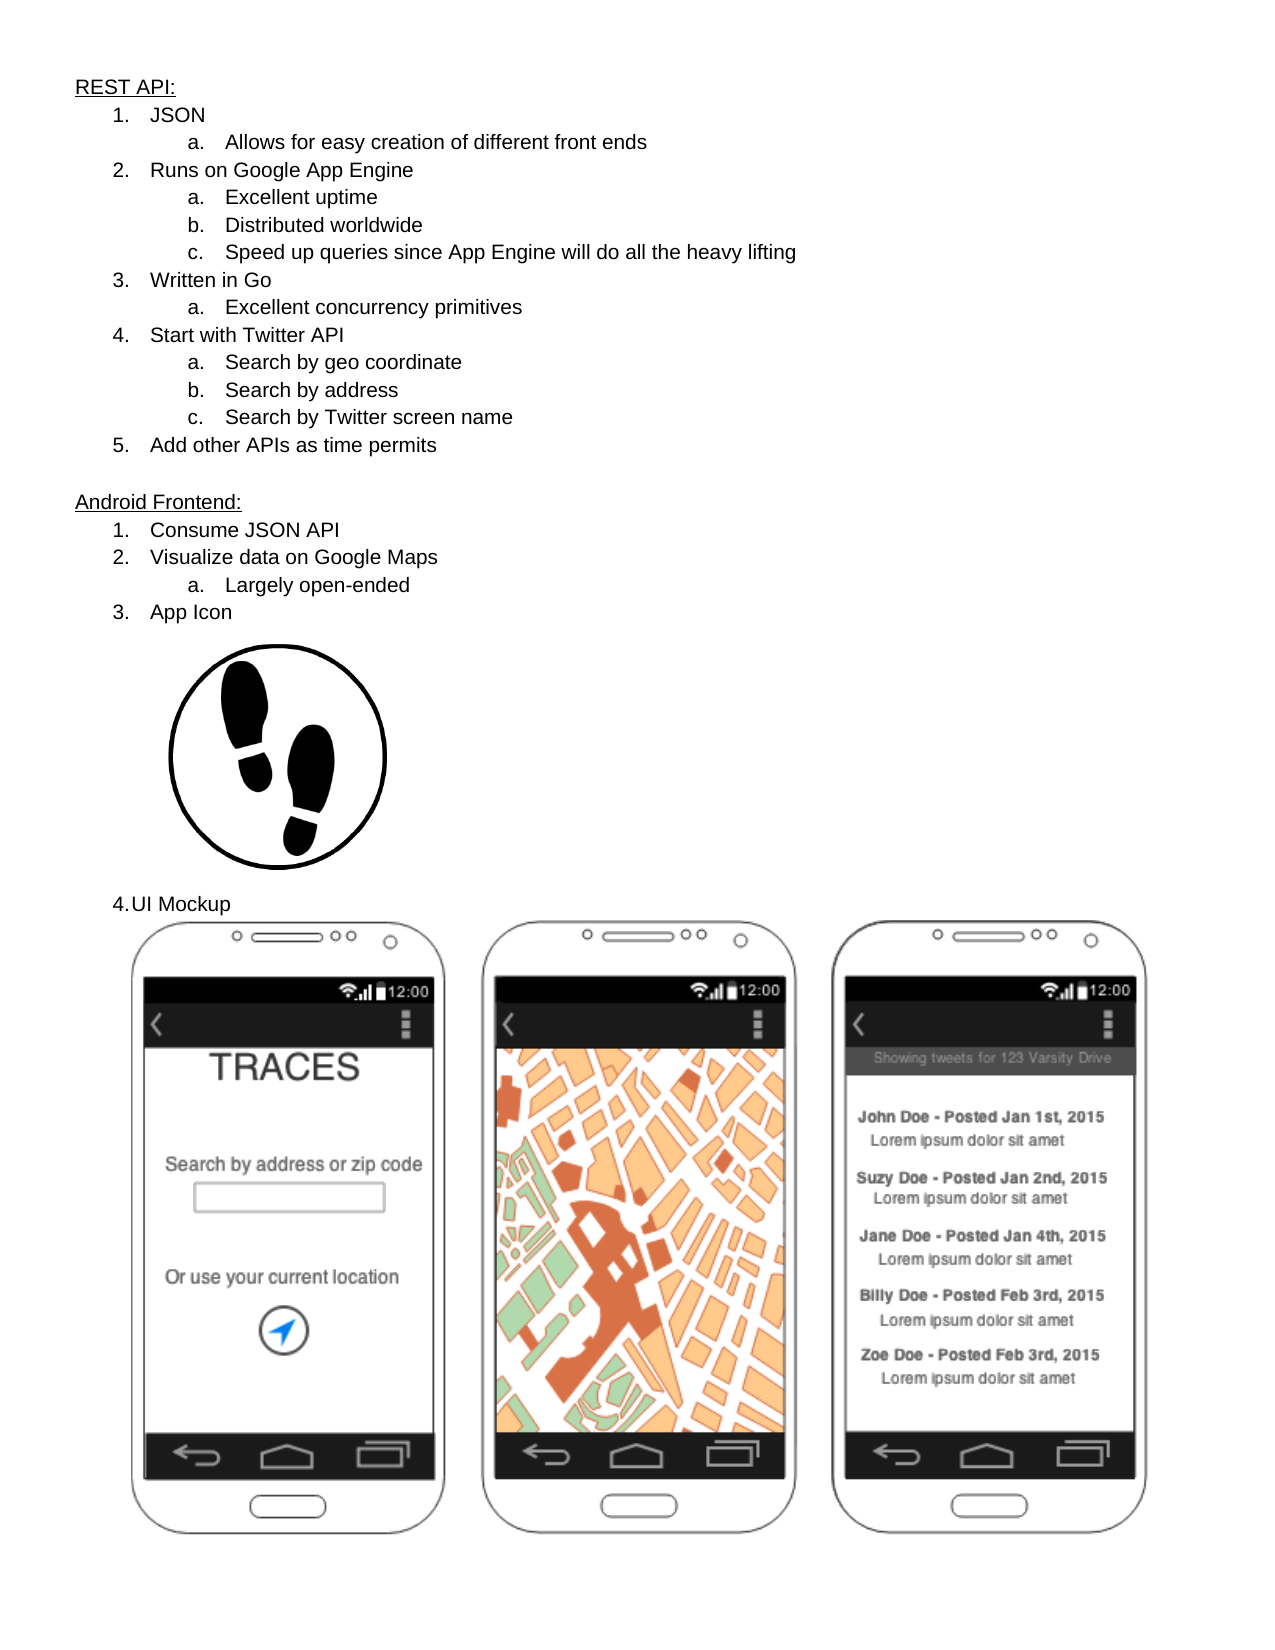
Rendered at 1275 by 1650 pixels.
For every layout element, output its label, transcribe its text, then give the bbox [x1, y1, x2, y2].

text Android Frontend: [75, 490, 1200, 514]
list Add other APIs as time permits [112, 432, 1200, 456]
list Distributed worldwide [187, 212, 1200, 236]
list Consume JSON API [112, 518, 1200, 542]
text REST API: [75, 75, 1200, 99]
list App Icon [112, 600, 1200, 888]
picture [150, 628, 410, 889]
list Written in Go [112, 267, 1200, 291]
list Start with Twitter API [112, 322, 1200, 346]
list Search by address [187, 377, 1200, 401]
list Search by geo coordinate [187, 350, 1200, 374]
list Runs on Google App Engine [112, 157, 1200, 181]
list Largely open-ended [187, 573, 1200, 597]
list Allows for easy creation of different front ends [187, 130, 1200, 154]
list Speed up queries since App Engine will do all the heavy lifting [187, 240, 1200, 264]
picture [131, 919, 1168, 1539]
list Search by Twitter screen name [187, 405, 1200, 429]
list JSON [112, 102, 1200, 126]
list Excellent concurrency primitives [187, 295, 1200, 319]
list Excellent uptime [187, 185, 1200, 209]
list Visualize data on Google Maps [112, 545, 1200, 569]
